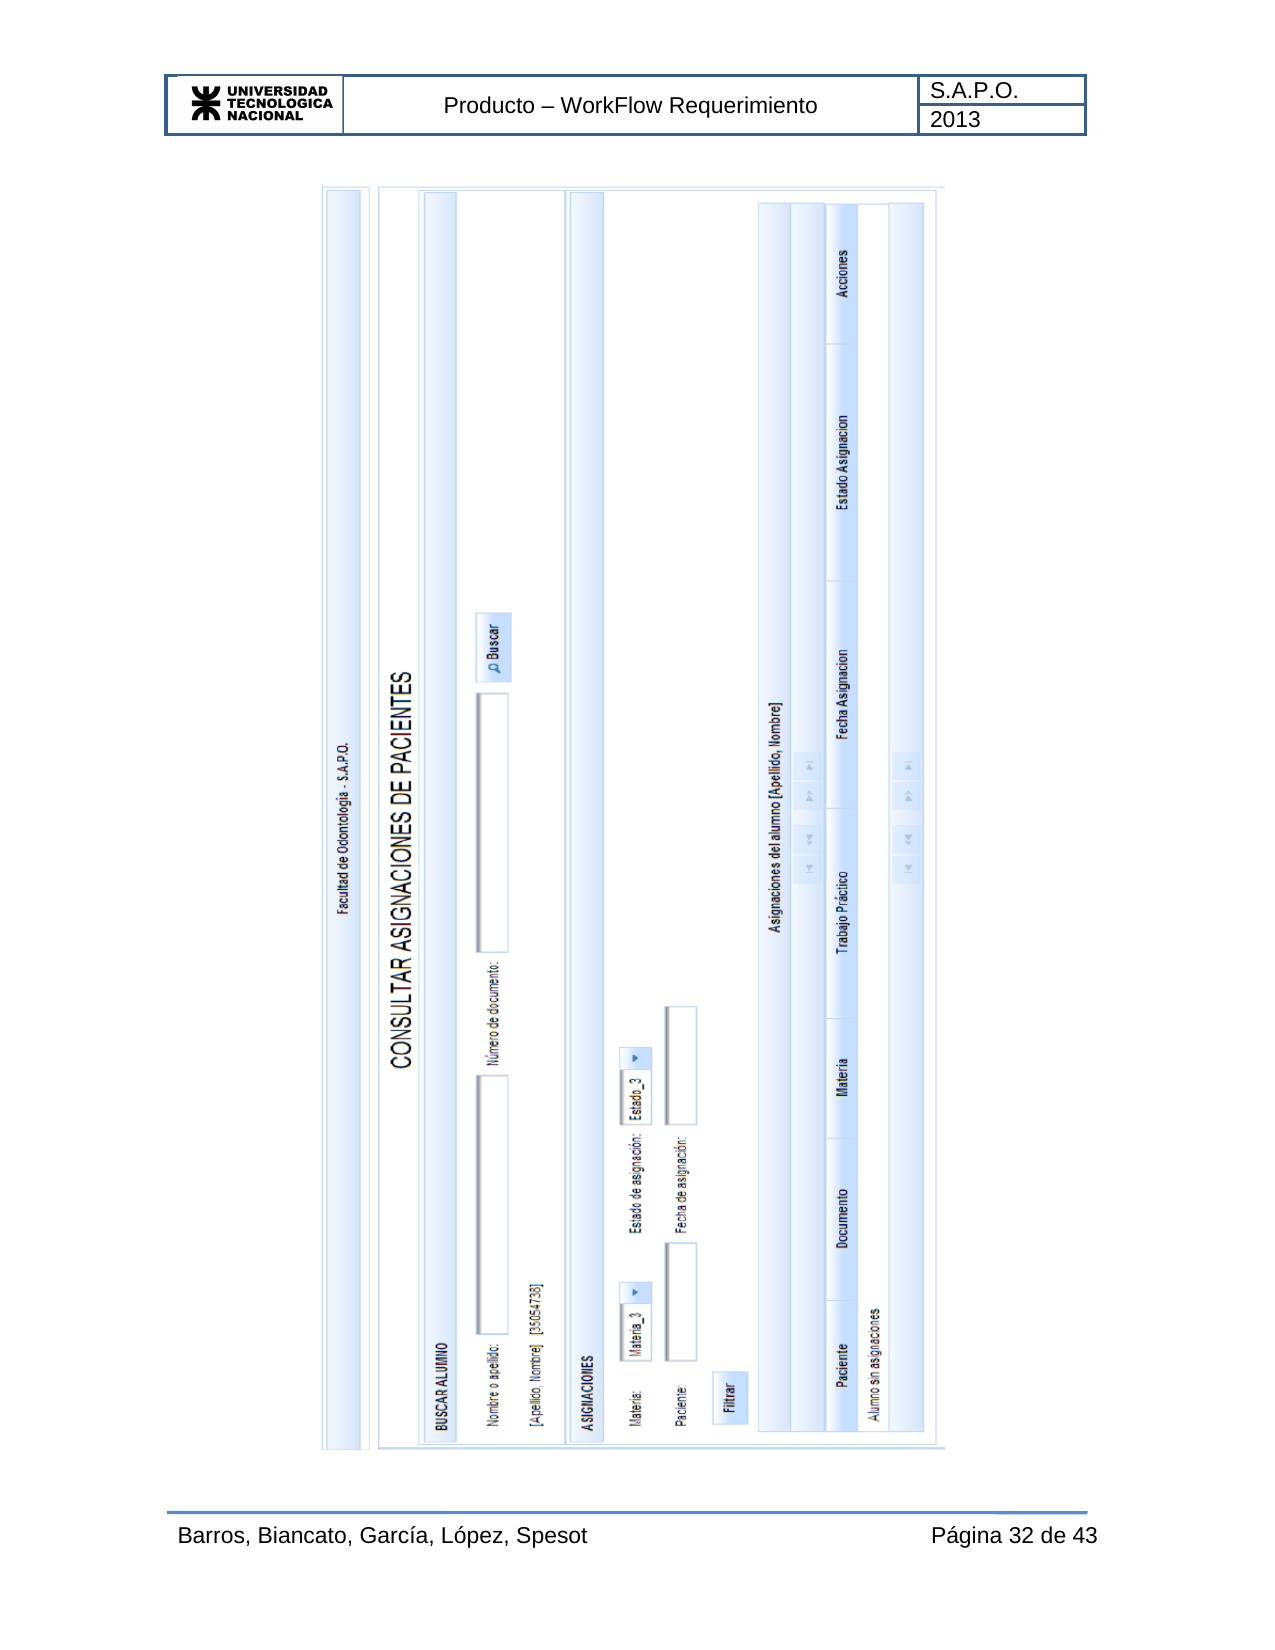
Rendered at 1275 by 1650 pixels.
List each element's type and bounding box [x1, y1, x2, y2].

picture [322, 186, 945, 1449]
picture [177, 76, 343, 133]
